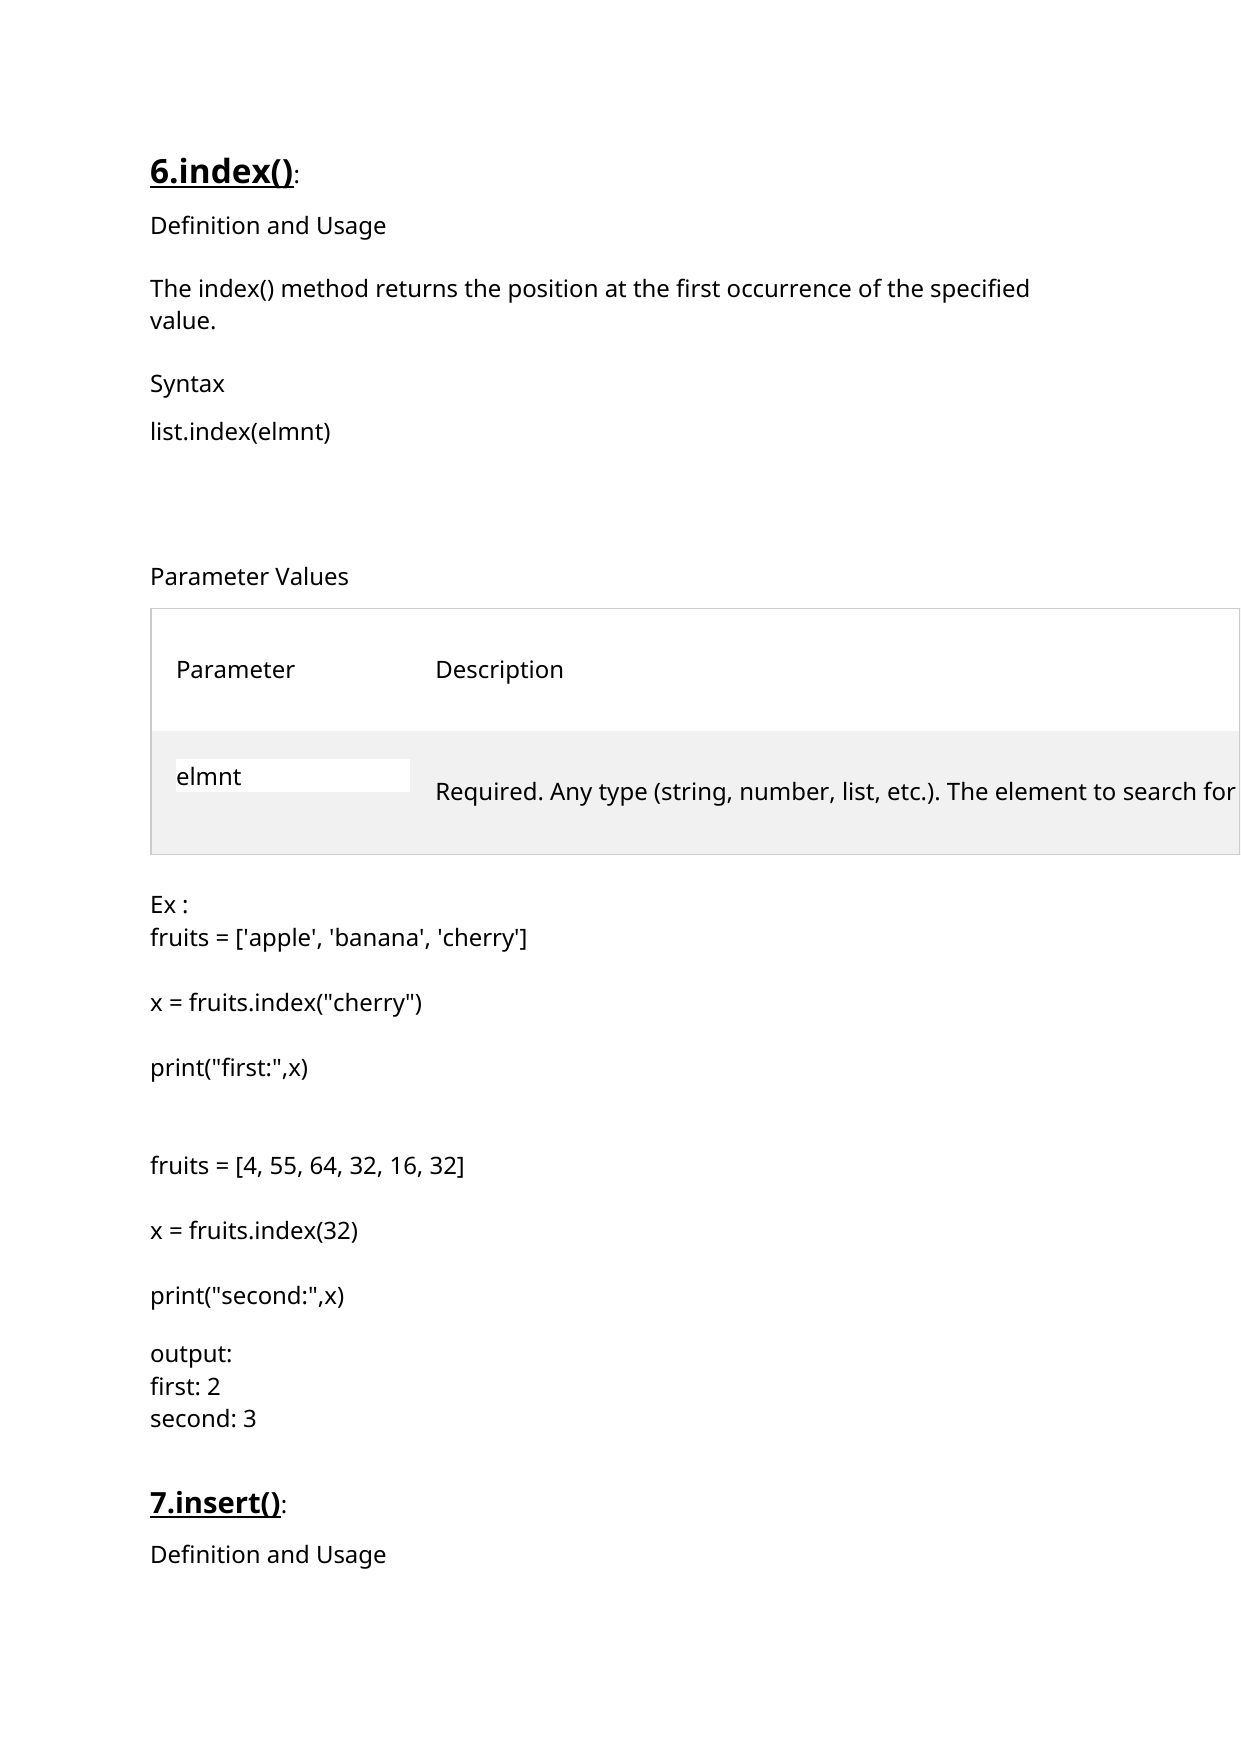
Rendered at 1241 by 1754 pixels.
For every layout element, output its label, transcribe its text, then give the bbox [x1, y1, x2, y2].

table_header Description [423, 609, 1239, 731]
text second: 3 [150, 1402, 1090, 1434]
text Ex : [150, 888, 1090, 920]
table_cell Required. Any type (string, number, list, etc.). The element to search for [423, 731, 1239, 854]
subtitle Syntax [150, 367, 1090, 399]
subtitle Parameter Values [150, 559, 1090, 592]
text The index() method returns the position at the first occurrence of the specified value. [150, 271, 1090, 337]
table_cell elmnt [152, 731, 423, 854]
text first: 2 [150, 1369, 1090, 1402]
subtitle list.index(elmnt) [150, 415, 1090, 447]
text output: [150, 1337, 1090, 1369]
subtitle Definition and Usage [150, 209, 1090, 241]
text fruits = ['apple', 'banana', 'cherry'] x = fruits.index("cherry") print("first:",x) fruits = [4, 55, 64, 32, 16, 32] x = fruits.index(32) print("second:",x) [150, 920, 1090, 1312]
subtitle 7.insert(): [150, 1483, 1090, 1522]
subtitle 6.index(): [150, 148, 1090, 193]
subtitle Definition and Usage [150, 1538, 1090, 1571]
table_header Parameter [152, 609, 423, 731]
